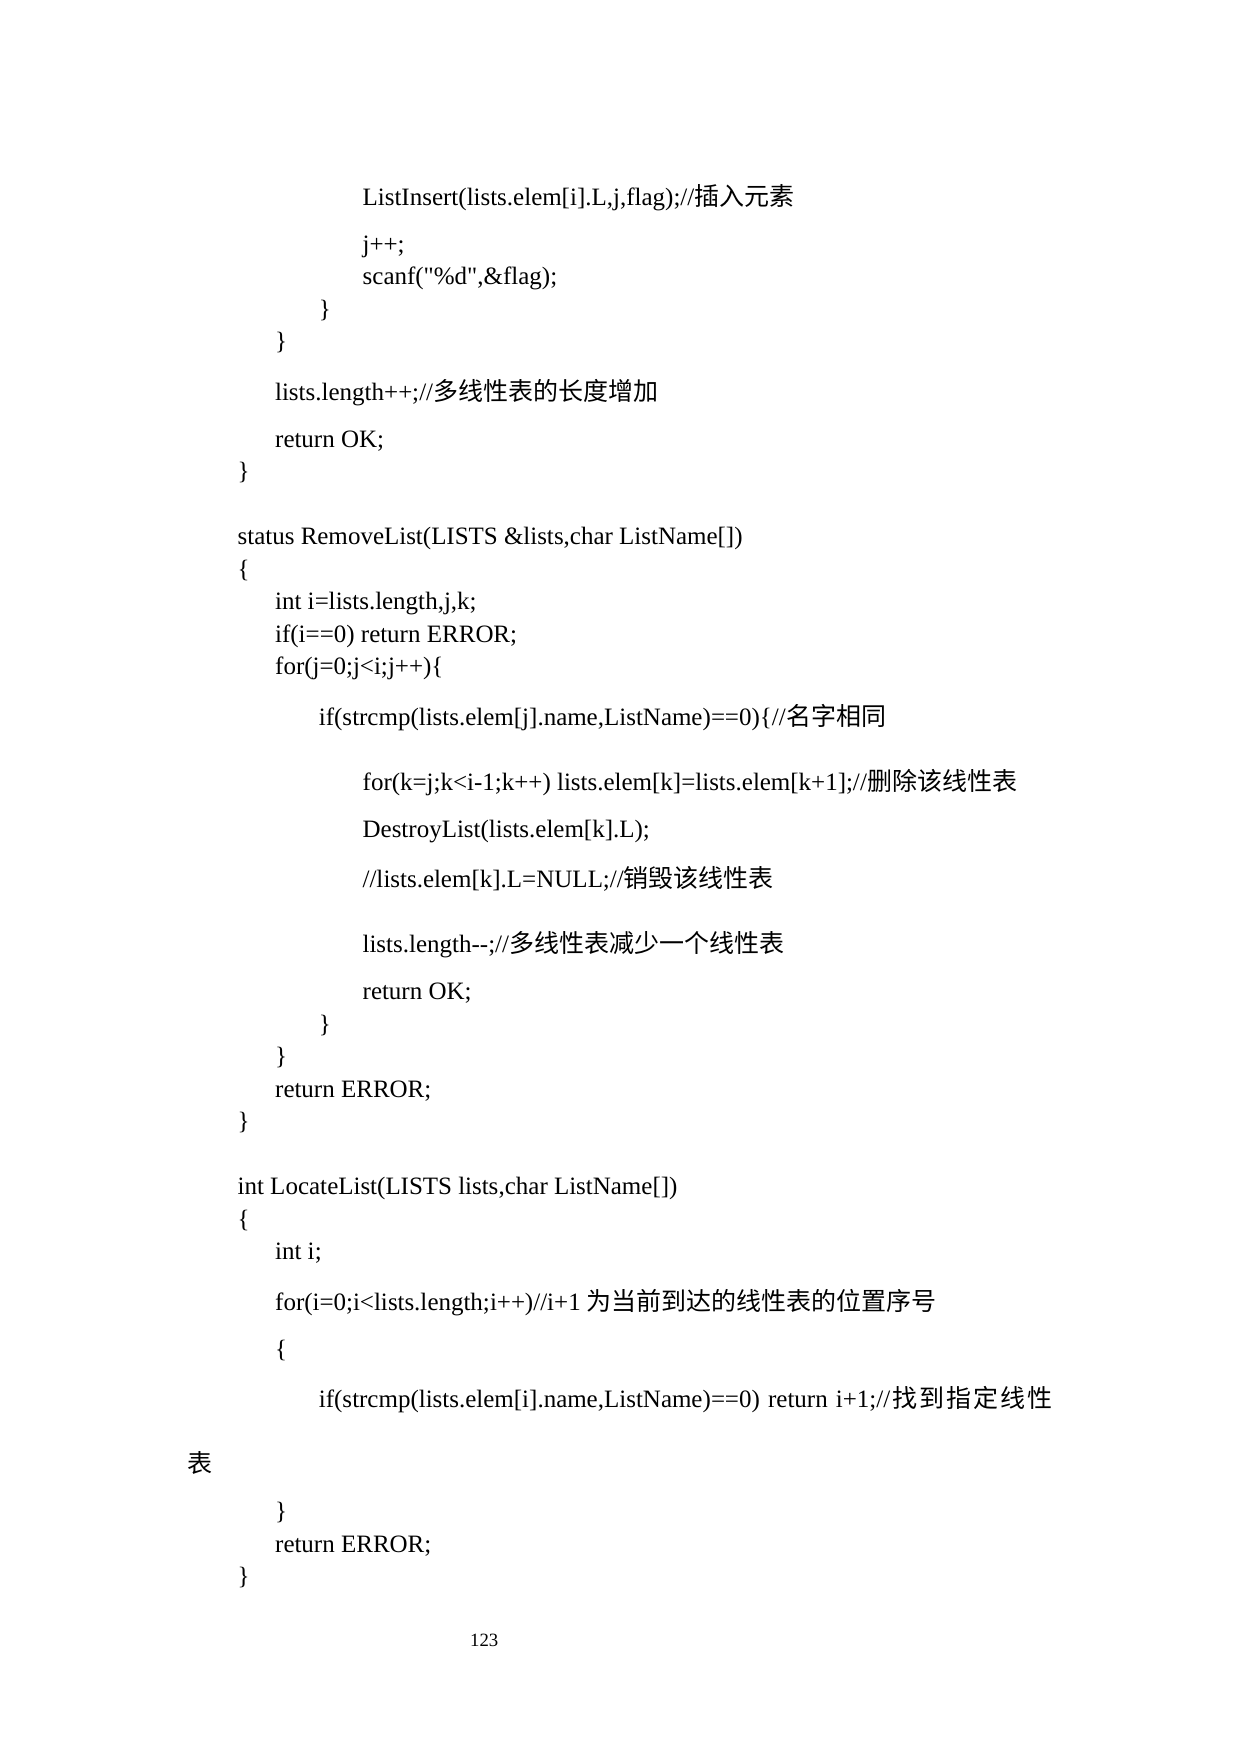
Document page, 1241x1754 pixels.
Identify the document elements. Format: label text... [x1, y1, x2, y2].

text for(k=j;k<i-1;k++) lists.elem[k]=lists.elem[k+1];//删除该线性表 [187, 747, 1053, 812]
text if(i==0) return ERROR; [187, 617, 1053, 649]
text for(i=0;i<lists.length;i++)//i+1为当前到达的线性表的位置序号 [187, 1267, 1053, 1332]
text //lists.elem[k].L=NULL;//销毁该线性表 [187, 844, 1053, 909]
text return OK; [187, 974, 1053, 1007]
text return ERROR; [187, 1527, 1053, 1559]
text } [187, 324, 1053, 357]
text status RemoveList(LISTS &lists,char ListName[]) [187, 519, 1053, 552]
text { [187, 1202, 1053, 1234]
text } [187, 1494, 1053, 1527]
text scanf("%d",&flag); [187, 259, 1053, 292]
text int i=lists.length,j,k; [187, 584, 1053, 617]
text if(strcmp(lists.elem[j].name,ListName)==0){//名字相同 [187, 682, 1053, 747]
text return ERROR; [187, 1072, 1053, 1104]
text { [187, 1332, 1053, 1364]
text lists.length++;//多线性表的长度增加 [187, 357, 1053, 422]
text DestroyList(lists.elem[k].L); [187, 812, 1053, 844]
text int LocateList(LISTS lists,char ListName[]) [187, 1169, 1053, 1202]
text ListInsert(lists.elem[i].L,j,flag);//插入元素 [187, 162, 1053, 227]
text } [187, 1559, 1053, 1592]
text } [187, 1104, 1053, 1137]
text j++; [187, 227, 1053, 259]
text if(strcmp(lists.elem[i].name,ListName)==0) return i+1;//找到指定线性表 [187, 1364, 1053, 1494]
text for(j=0;j<i;j++){ [187, 649, 1053, 682]
text } [187, 292, 1053, 324]
text int i; [187, 1234, 1053, 1267]
text return OK; [187, 422, 1053, 454]
text } [187, 454, 1053, 487]
text lists.length--;//多线性表减少一个线性表 [187, 909, 1053, 974]
text } [187, 1039, 1053, 1072]
text } [187, 1007, 1053, 1039]
text { [187, 552, 1053, 584]
